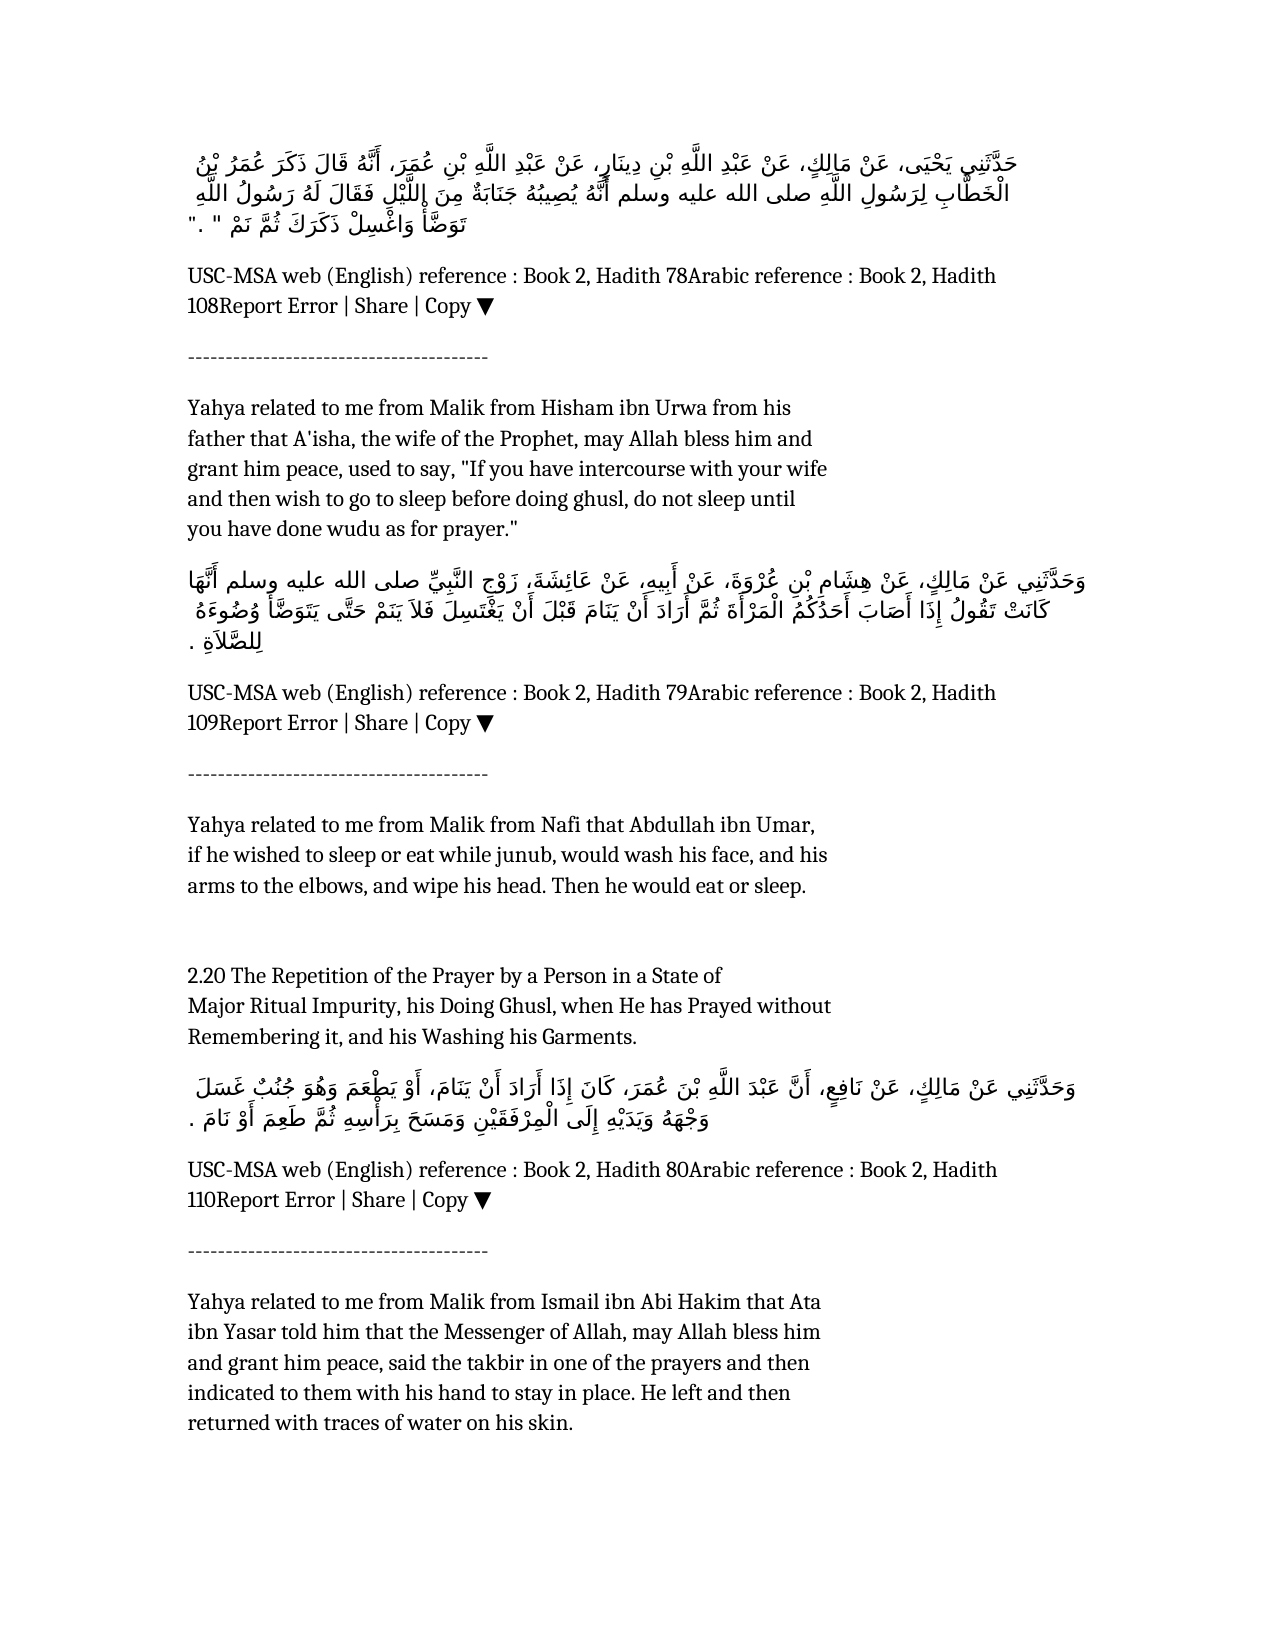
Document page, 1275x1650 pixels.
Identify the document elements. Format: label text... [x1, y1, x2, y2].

text USC-MSA web (English) reference : Book 2, Hadith 79Arabic reference : Book 2, Hadith 109Report Error | Share | Copy ▼ [187, 680, 1087, 736]
text USC-MSA web (English) reference : Book 2, Hadith 78Arabic reference : Book 2, Hadith 108Report Error | Share | Copy ▼ [187, 263, 1087, 319]
text ---------------------------------------- [187, 344, 1087, 371]
text وَحَدَّثَنِي عَنْ مَالِكٍ، عَنْ هِشَامِ بْنِ عُرْوَةَ، عَنْ أَبِيهِ، عَنْ عَائِشَةَ، زَوْجِ النَّبِيِّ صلى الله عليه وسلم أَنَّهَا كَانَتْ تَقُولُ إِذَا أَصَابَ أَحَدُكُمُ الْمَرْأَةَ ثُمَّ أَرَادَ أَنْ يَنَامَ قَبْلَ أَنْ يَغْتَسِلَ فَلاَ يَنَمْ حَتَّى يَتَوَضَّأَ وُضُوءَهُ لِلصَّلاَةِ ‏.‏ [187, 567, 1087, 655]
text Yahya related to me from Malik from Nafi that Abdullah ibn Umar, if he wished to sleep or eat while junub, would wash his face, and his arms to the elbows, and wipe his head. Then he would eat or sleep. 2.20 The Repetition of the Prayer by a Person in a State of Major Ritual Impurity, his Doing Ghusl, when He has Prayed without Remembering it, and his Washing his Garments. [187, 812, 1087, 1050]
text ---------------------------------------- [187, 1238, 1087, 1264]
text Yahya related to me from Malik from Ismail ibn Abi Hakim that Ata ibn Yasar told him that the Messenger of Allah, may Allah bless him and grant him peace, said the takbir in one of the prayers and then indicated to them with his hand to stay in place. He left and then returned with traces of water on his skin. [187, 1289, 1087, 1436]
text USC-MSA web (English) reference : Book 2, Hadith 80Arabic reference : Book 2, Hadith 110Report Error | Share | Copy ▼ [187, 1157, 1087, 1213]
text حَدَّثَنِي يَحْيَى، عَنْ مَالِكٍ، عَنْ عَبْدِ اللَّهِ بْنِ دِينَارٍ، عَنْ عَبْدِ اللَّهِ بْنِ عُمَرَ، أَنَّهُ قَالَ ذَكَرَ عُمَرُ بْنُ الْخَطَّابِ لِرَسُولِ اللَّهِ صلى الله عليه وسلم أَنَّهُ يُصِيبُهُ جَنَابَةٌ مِنَ اللَّيْلِ فَقَالَ لَهُ رَسُولُ اللَّهِ ‏ "‏ تَوَضَّأْ وَاغْسِلْ ذَكَرَكَ ثُمَّ نَمْ ‏"‏ ‏.‏ [187, 150, 1087, 238]
text وَحَدَّثَنِي عَنْ مَالِكٍ، عَنْ نَافِعٍ، أَنَّ عَبْدَ اللَّهِ بْنَ عُمَرَ، كَانَ إِذَا أَرَادَ أَنْ يَنَامَ، أَوْ يَطْعَمَ وَهُوَ جُنُبٌ غَسَلَ وَجْهَهُ وَيَدَيْهِ إِلَى الْمِرْفَقَيْنِ وَمَسَحَ بِرَأْسِهِ ثُمَّ طَعِمَ أَوْ نَامَ ‏.‏ [187, 1074, 1087, 1132]
text Yahya related to me from Malik from Hisham ibn Urwa from his father that A'isha, the wife of the Prophet, may Allah bless him and grant him peace, used to say, "If you have intercourse with your wife and then wish to go to sleep before doing ghusl, do not sleep until you have done wudu as for prayer." [187, 395, 1087, 542]
text ---------------------------------------- [187, 761, 1087, 787]
